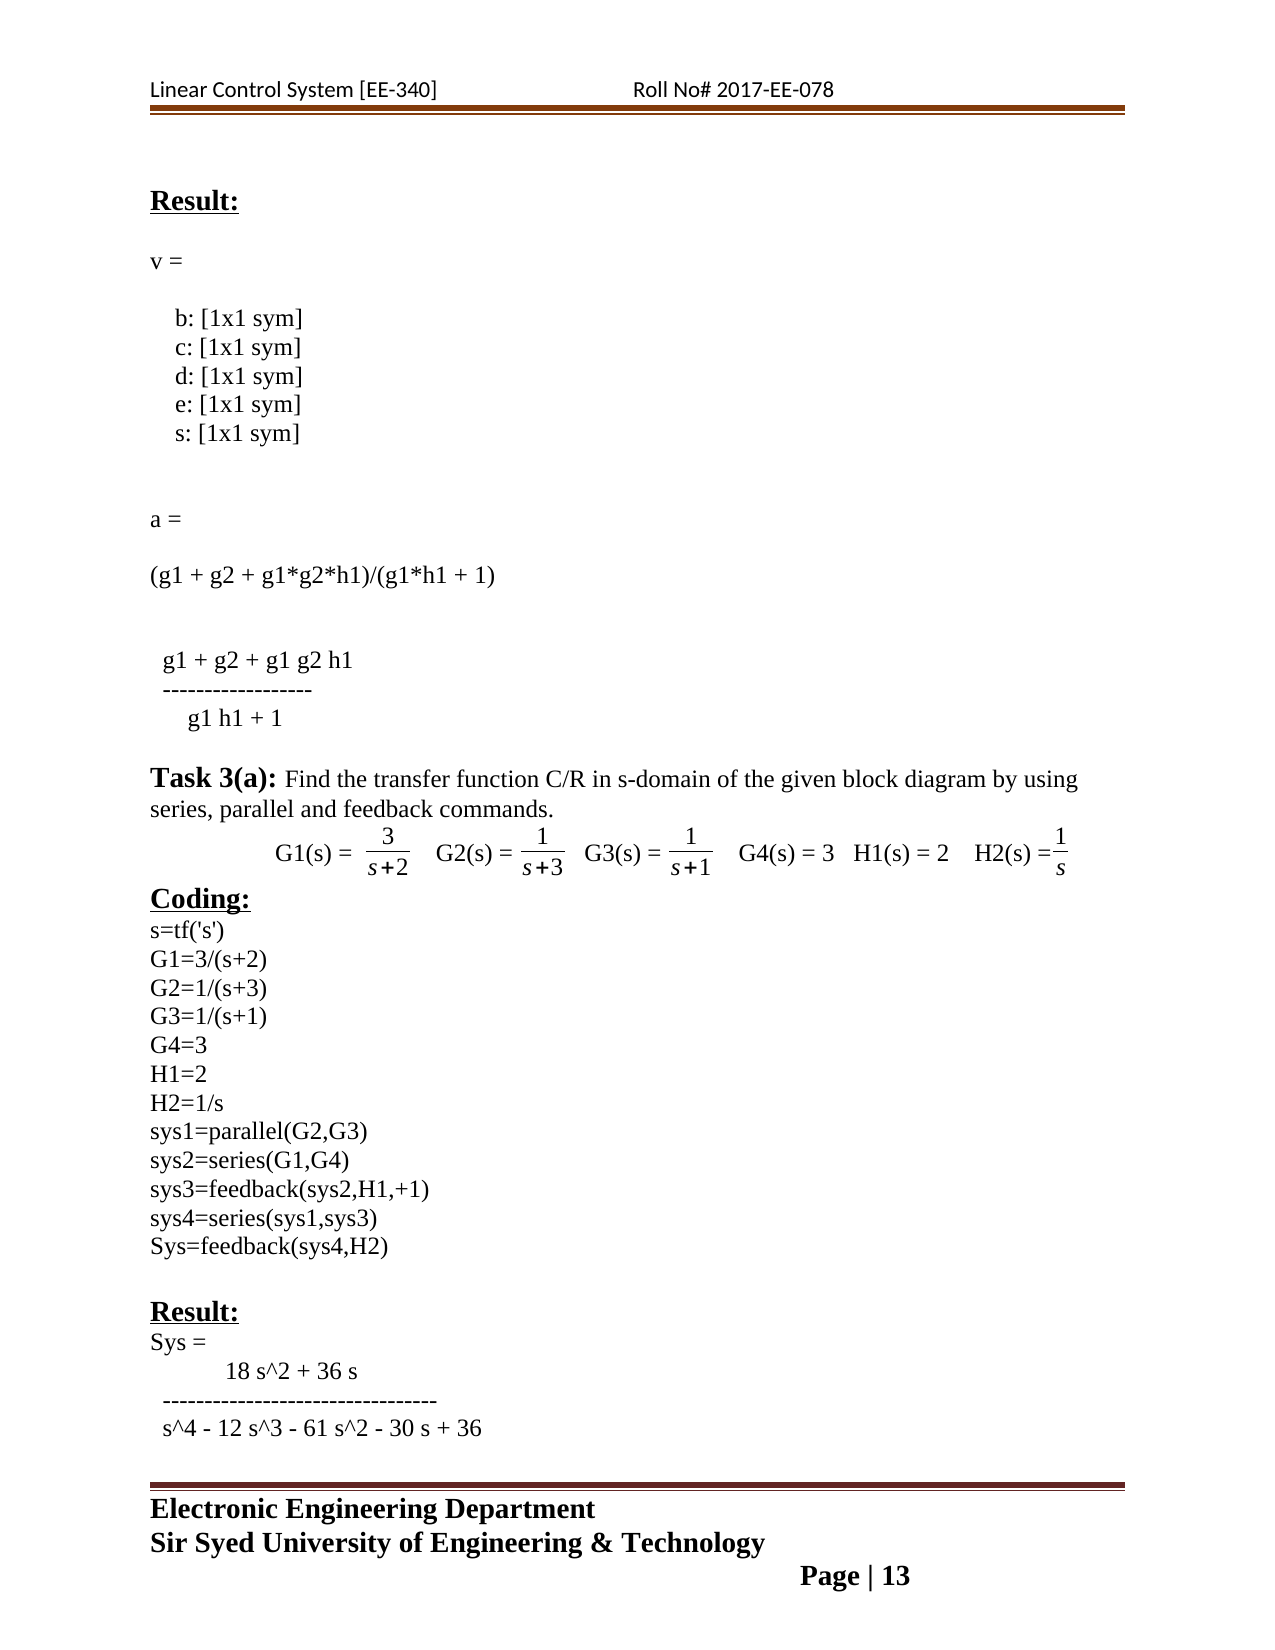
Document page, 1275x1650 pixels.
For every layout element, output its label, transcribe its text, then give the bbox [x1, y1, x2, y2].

text Sys = [150, 1327, 1125, 1356]
text sys1=parallel(G2,G3) [150, 1116, 1125, 1145]
text (g1 + g2 + g1*g2*h1)/(g1*h1 + 1) [150, 561, 1125, 589]
text Task 3(a): Find the transfer function C/R in s-domain of the given block diagram by using series, parallel and feedback commands. [150, 760, 1125, 823]
text g1 + g2 + g1 g2 h1 [150, 645, 1125, 674]
text G2=1/(s+3) [150, 973, 1125, 1001]
text c: [1x1 sym] [150, 332, 1125, 361]
text G1(s) = G2(s) = G3(s) = G4(s) = 3 H1(s) = 2 H2(s) = [150, 823, 1125, 882]
text H2=1/s [150, 1088, 1125, 1116]
text e: [1x1 sym] [150, 389, 1125, 418]
text s=tf('s') [150, 915, 1125, 944]
text G1=3/(s+2) [150, 944, 1125, 973]
text b: [1x1 sym] [150, 303, 1125, 332]
text sys4=series(sys1,sys3) [150, 1203, 1125, 1231]
text H1=2 [150, 1059, 1125, 1088]
text sys3=feedback(sys2,H1,+1) [150, 1174, 1125, 1203]
text Coding: [150, 882, 1125, 915]
text Result: [150, 1294, 1125, 1327]
text sys2=series(G1,G4) [150, 1145, 1125, 1174]
text 18 s^2 + 36 s [150, 1356, 1125, 1385]
text d: [1x1 sym] [150, 361, 1125, 389]
text s^4 - 12 s^3 - 61 s^2 - 30 s + 36 [150, 1413, 1125, 1442]
text G4=3 [150, 1030, 1125, 1059]
text a = [150, 504, 1125, 533]
text Sys=feedback(sys4,H2) [150, 1231, 1125, 1260]
text g1 h1 + 1 [150, 703, 1125, 732]
text Result: [150, 183, 1125, 217]
text --------------------------------- [150, 1385, 1125, 1413]
text v = [150, 246, 1125, 274]
text s: [1x1 sym] [150, 418, 1125, 447]
text ------------------ [150, 674, 1125, 703]
text G3=1/(s+1) [150, 1001, 1125, 1030]
